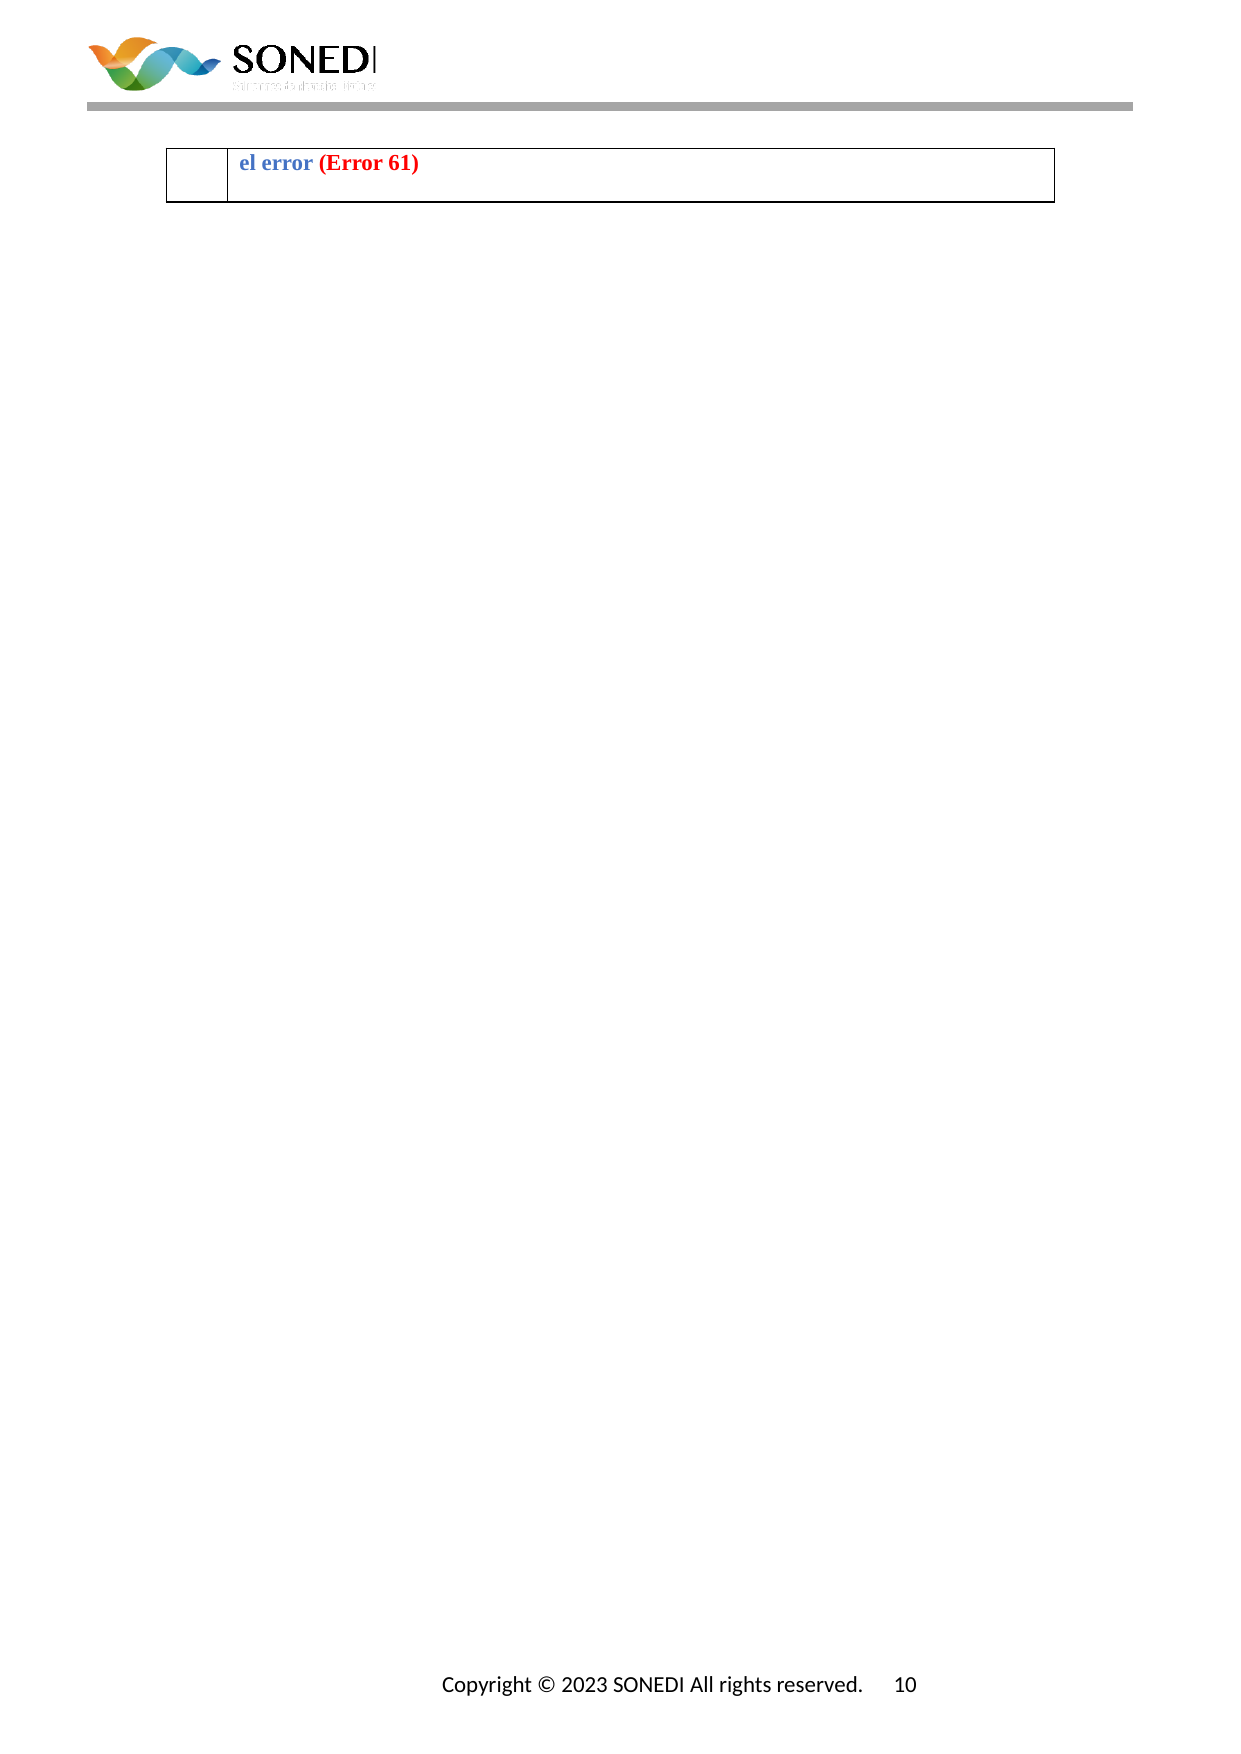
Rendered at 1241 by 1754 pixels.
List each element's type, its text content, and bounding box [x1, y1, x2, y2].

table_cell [228, 149, 1054, 201]
picture [87, 37, 376, 91]
table_cell V10 [167, 149, 227, 201]
